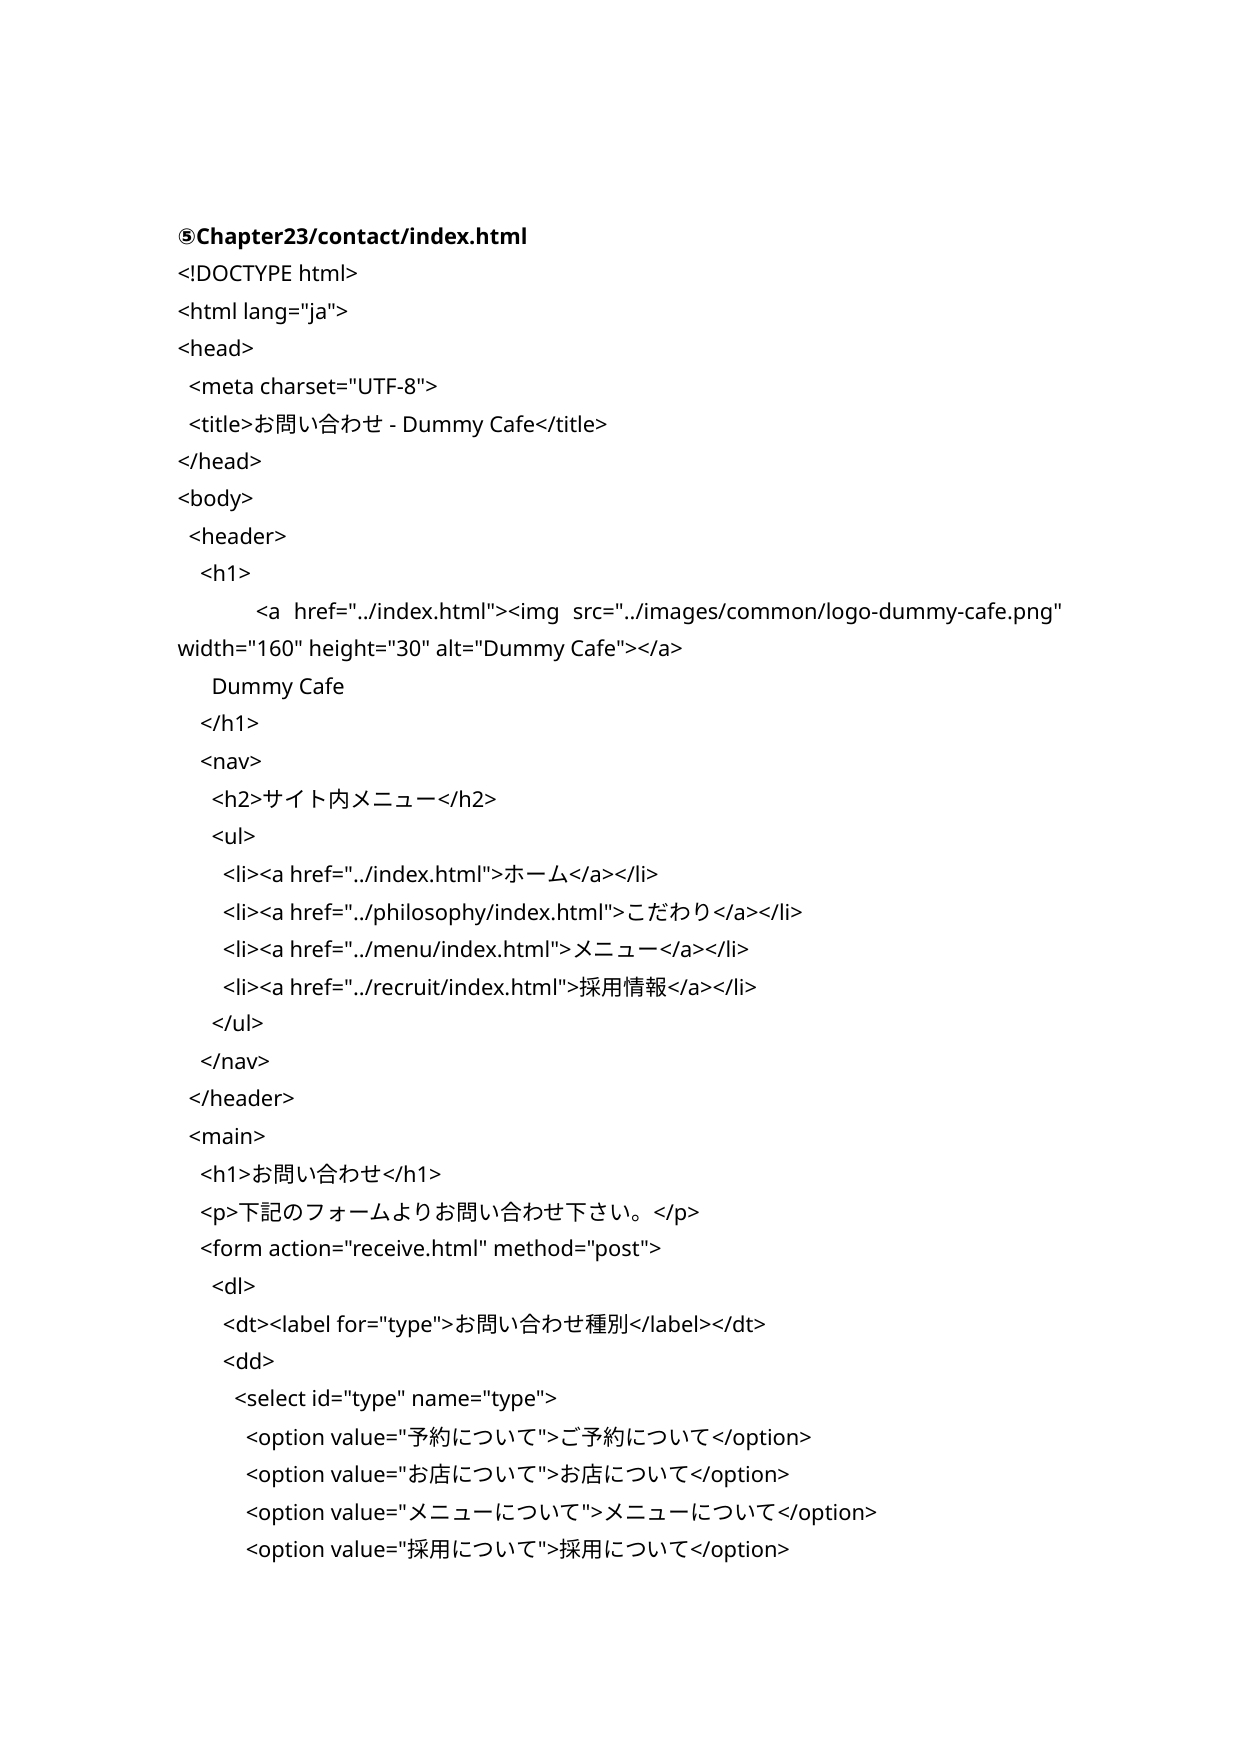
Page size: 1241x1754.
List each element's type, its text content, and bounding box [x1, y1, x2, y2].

text </header> [177, 1079, 1063, 1117]
text <select id="type" name="type"> [177, 1379, 1063, 1417]
text <option value="予約について">ご予約について</option> [177, 1417, 1063, 1454]
text <nav> [177, 742, 1063, 779]
text <html lang="ja"> [177, 292, 1063, 329]
text </head> [177, 442, 1063, 479]
text <header> [177, 517, 1063, 554]
text <li><a href="../index.html">ホーム</a></li> [177, 854, 1063, 892]
text <a href="../index.html"><img src="../images/common/logo-dummy-cafe.png" width="160" height="30" alt="Dummy Cafe"></a> [177, 592, 1063, 667]
text <!DOCTYPE html> [177, 254, 1063, 292]
text </nav> [177, 1042, 1063, 1079]
text <option value="お店について">お店について</option> [177, 1454, 1063, 1492]
text <meta charset="UTF-8"> [177, 367, 1063, 404]
text <dd> [177, 1342, 1063, 1379]
text <main> [177, 1117, 1063, 1154]
text <body> [177, 479, 1063, 517]
text Dummy Cafe [177, 667, 1063, 704]
text </h1> [177, 704, 1063, 742]
text <option value="メニューについて">メニューについて</option> [177, 1492, 1063, 1529]
text <li><a href="../recruit/index.html">採用情報</a></li> [177, 967, 1063, 1004]
text <form action="receive.html" method="post"> [177, 1229, 1063, 1267]
text <head> [177, 329, 1063, 367]
text <option value="採用について">採用について</option> [177, 1529, 1063, 1567]
text </ul> [177, 1004, 1063, 1042]
text <h2>サイト内メニュー</h2> [177, 779, 1063, 817]
text <li><a href="../menu/index.html">メニュー</a></li> [177, 929, 1063, 967]
text <h1>お問い合わせ</h1> [177, 1154, 1063, 1192]
text <title>お問い合わせ - Dummy Cafe</title> [177, 404, 1063, 442]
text <dt><label for="type">お問い合わせ種別</label></dt> [177, 1304, 1063, 1342]
text <h1> [177, 554, 1063, 592]
text <ul> [177, 817, 1063, 854]
text <p>下記のフォームよりお問い合わせ下さい。</p> [177, 1192, 1063, 1229]
text <li><a href="../philosophy/index.html">こだわり</a></li> [177, 892, 1063, 929]
text ⑤Chapter23/contact/index.html [177, 217, 1063, 254]
text <dl> [177, 1267, 1063, 1304]
